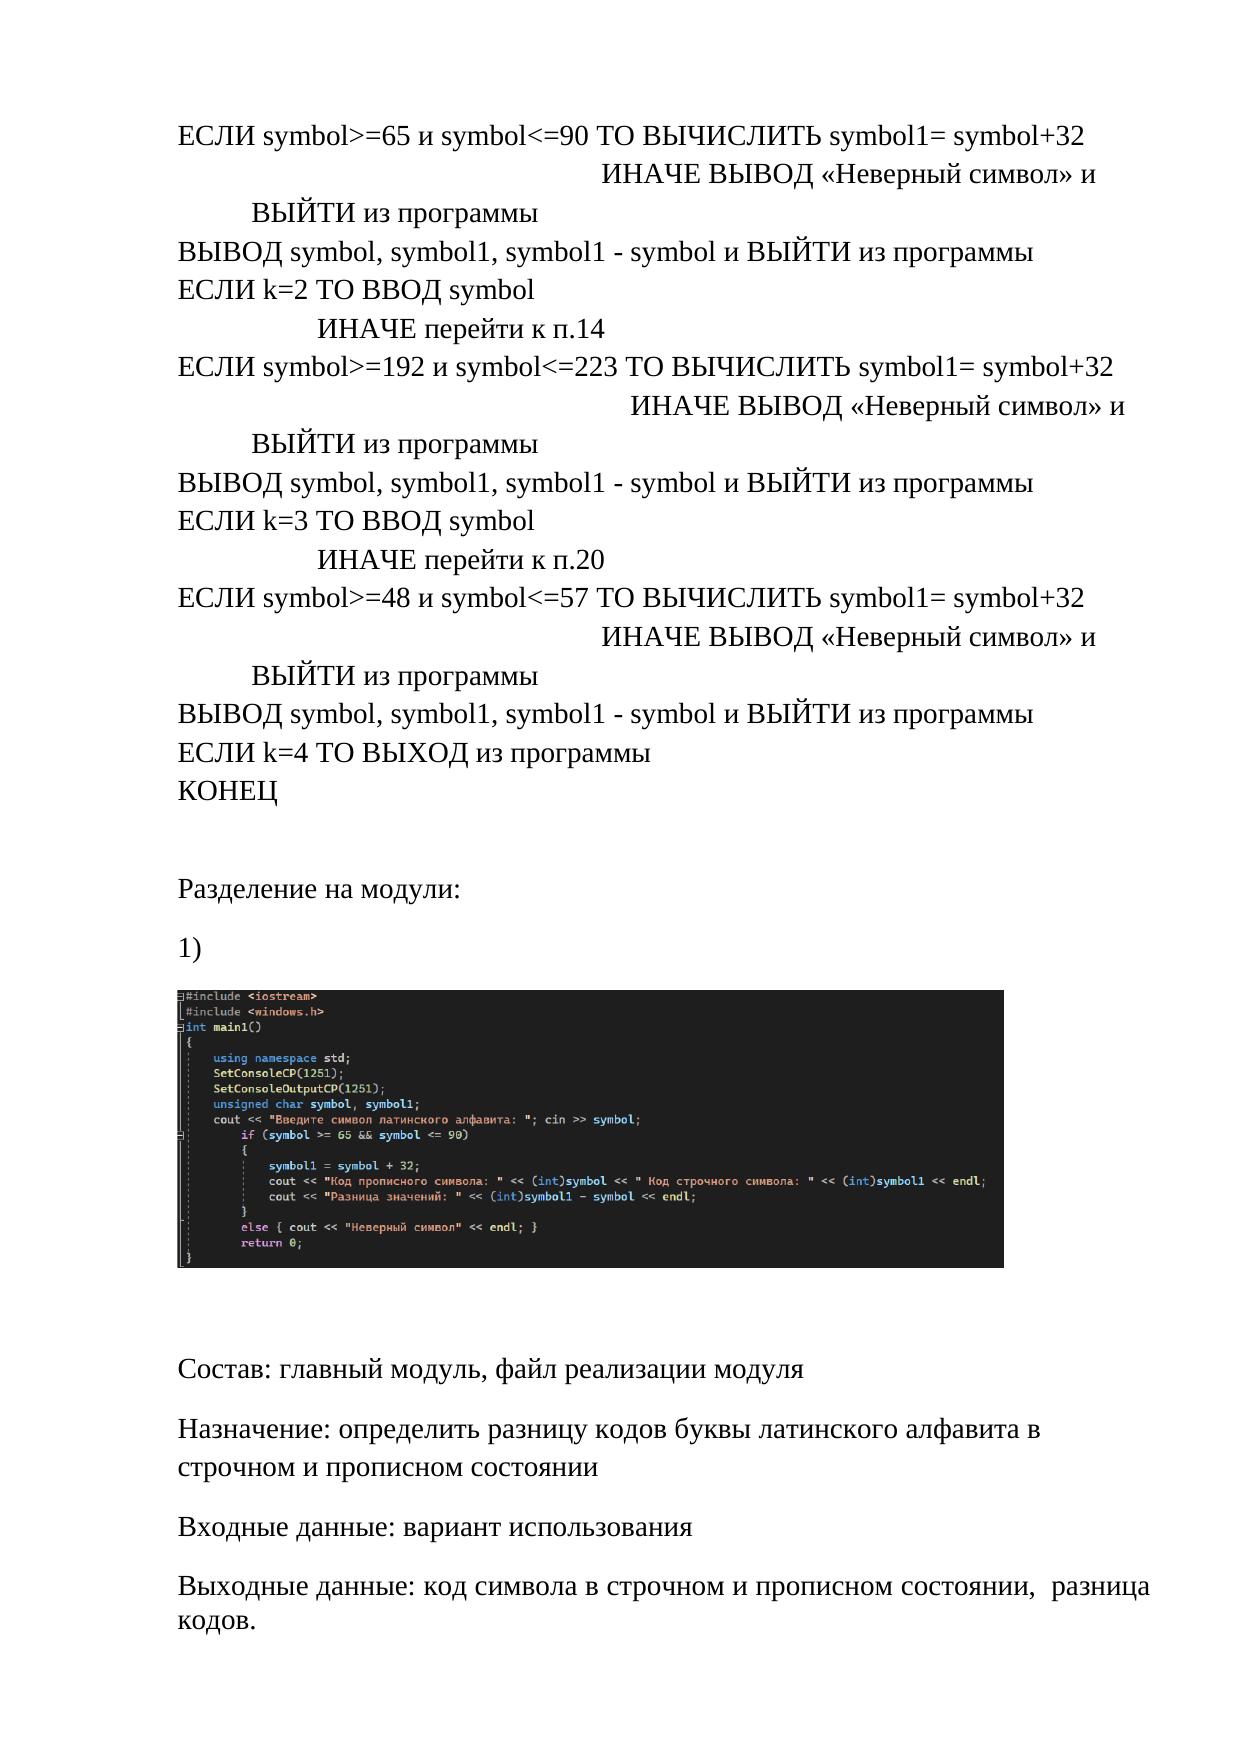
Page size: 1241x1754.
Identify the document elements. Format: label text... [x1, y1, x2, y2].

text ИНАЧЕ ВЫВОД «Неверный символ» и ВЫЙТИ из программы [251, 157, 1152, 229]
text ЕСЛИ symbol>=192 и symbol<=223 ТО ВЫЧИСЛИТЬ symbol1= symbol+32 [177, 349, 1152, 383]
text Выходные данные: код символа в строчном и прописном состоянии, разница кодов. [177, 1568, 1152, 1635]
list ИНАЧЕ перейти к п.20 [215, 542, 1152, 576]
text Состав: главный модуль, файл реализации модуля [177, 1352, 1152, 1385]
text ВЫВОД symbol, symbol1, symbol1 - symbol и ВЫЙТИ из программы [177, 465, 1152, 498]
text ЕСЛИ symbol>=48 и symbol<=57 ТО ВЫЧИСЛИТЬ symbol1= symbol+32 [177, 581, 1152, 614]
text ЕСЛИ k=4 ТО ВЫХОД из программы [177, 735, 1152, 768]
text ВЫВОД symbol, symbol1, symbol1 - symbol и ВЫЙТИ из программы [177, 696, 1152, 730]
picture [177, 990, 1004, 1268]
text ИНАЧЕ ВЫВОД «Неверный символ» и ВЫЙТИ из программы [251, 388, 1152, 460]
text ЕСЛИ k=2 ТО ВВОД symbol [177, 272, 1152, 306]
text Входные данные: вариант использования [177, 1509, 1152, 1542]
text Разделение на модули: [177, 871, 1152, 905]
text КОНЕЦ [177, 773, 1152, 807]
text ЕСЛИ symbol>=65 и symbol<=90 ТО ВЫЧИСЛИТЬ symbol1= symbol+32 [177, 118, 1152, 152]
text ИНАЧЕ ВЫВОД «Неверный символ» и ВЫЙТИ из программы [251, 619, 1152, 691]
text 1) [177, 931, 1152, 964]
list ИНАЧЕ перейти к п.14 [215, 311, 1152, 344]
text Назначение: определить разницу кодов буквы латинского алфавита в строчном и прописном состоянии [177, 1411, 1152, 1483]
text ЕСЛИ k=3 ТО ВВОД symbol [177, 503, 1152, 537]
text ВЫВОД symbol, symbol1, symbol1 - symbol и ВЫЙТИ из программы [177, 234, 1152, 267]
